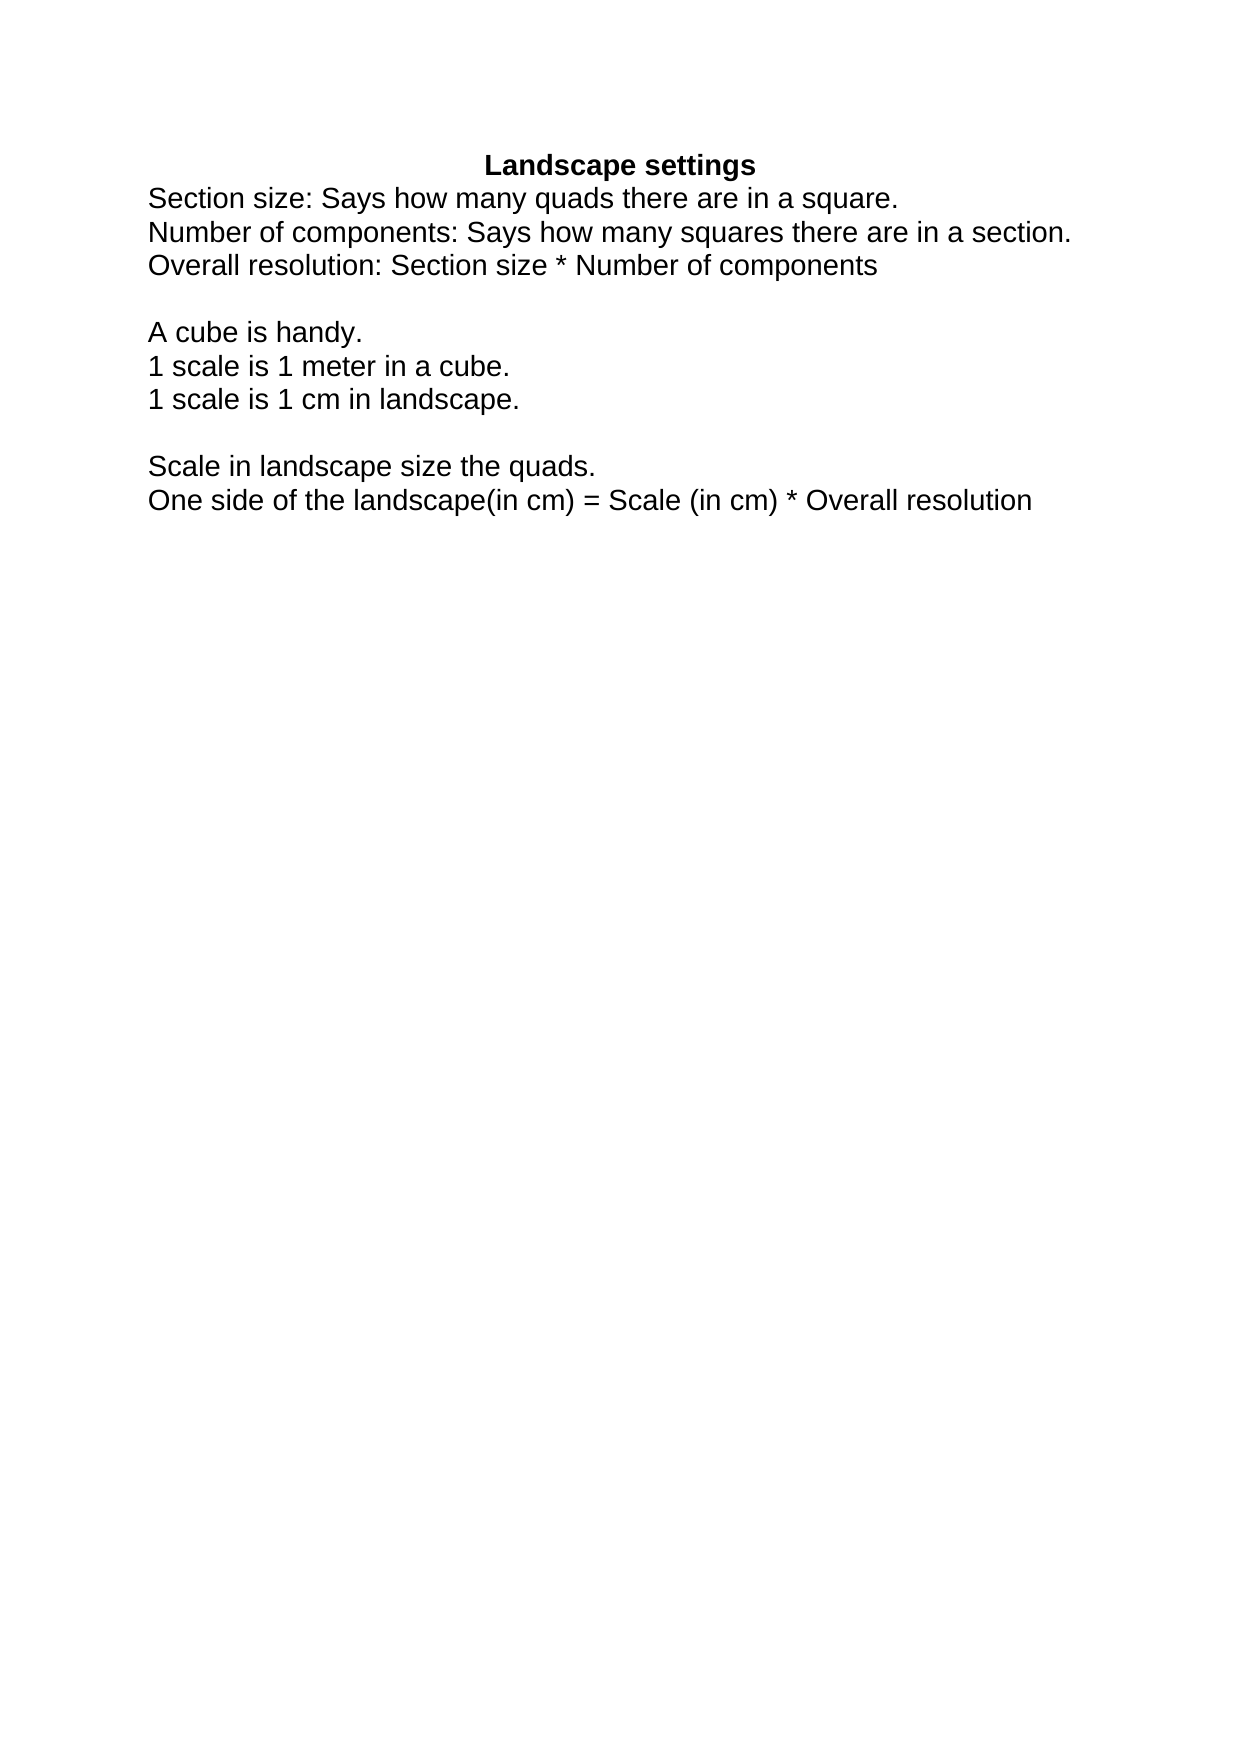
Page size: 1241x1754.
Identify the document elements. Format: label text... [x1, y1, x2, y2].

text Number of components: Says how many squares there are in a section. [148, 215, 1093, 248]
text Section size: Says how many quads there are in a square. [148, 181, 1093, 215]
text Scale in landscape size the quads. [148, 449, 1093, 483]
text Overall resolution: Section size * Number of components [148, 248, 1093, 282]
text 1 scale is 1 meter in a cube. [148, 349, 1093, 382]
text A cube is handy. [148, 315, 1093, 349]
text 1 scale is 1 cm in landscape. [148, 382, 1093, 416]
text One side of the landscape(in cm) = Scale (in cm) * Overall resolution [148, 483, 1093, 517]
text Landscape settings [148, 148, 1093, 181]
